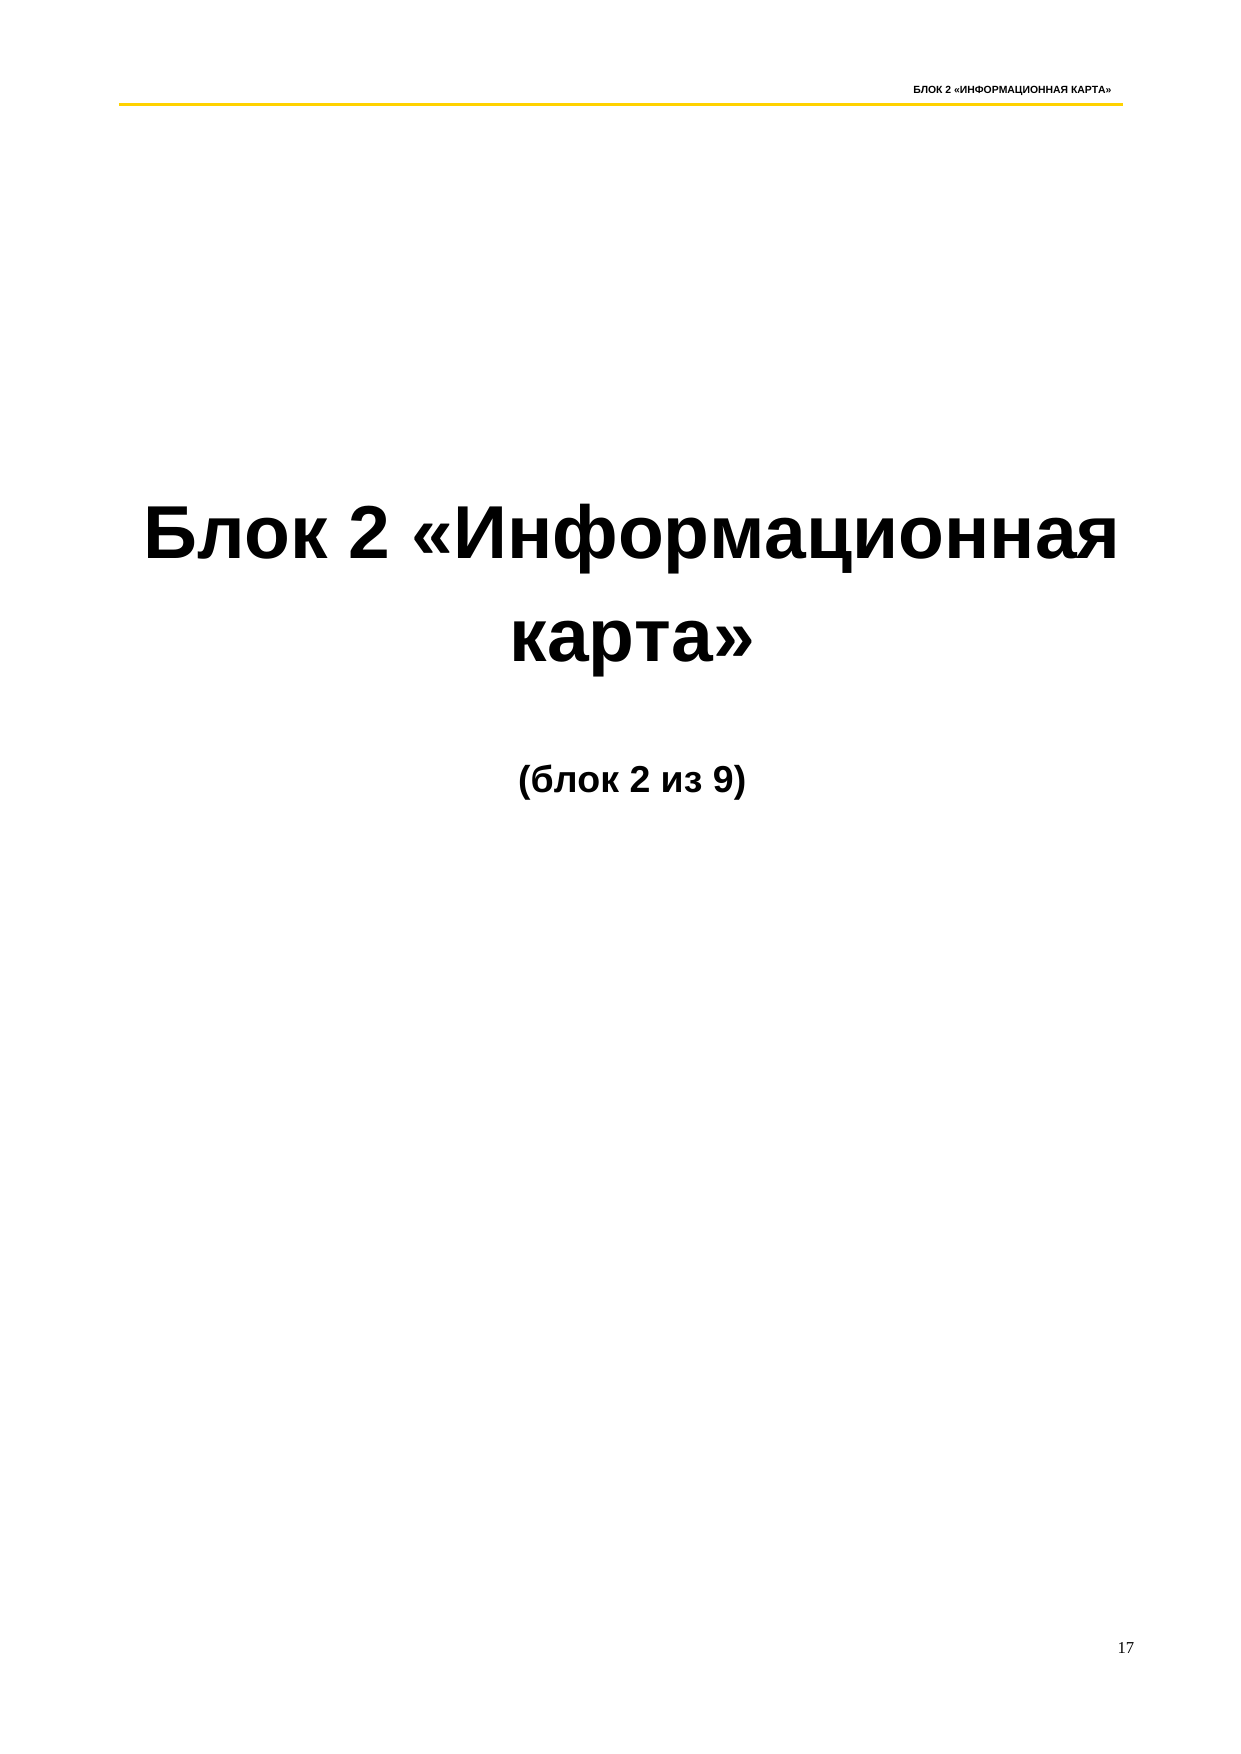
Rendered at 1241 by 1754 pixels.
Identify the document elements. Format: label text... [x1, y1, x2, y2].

text (блок 2 из 9) [130, 757, 1134, 800]
text Блок 2 «Информационная карта» [130, 488, 1134, 677]
